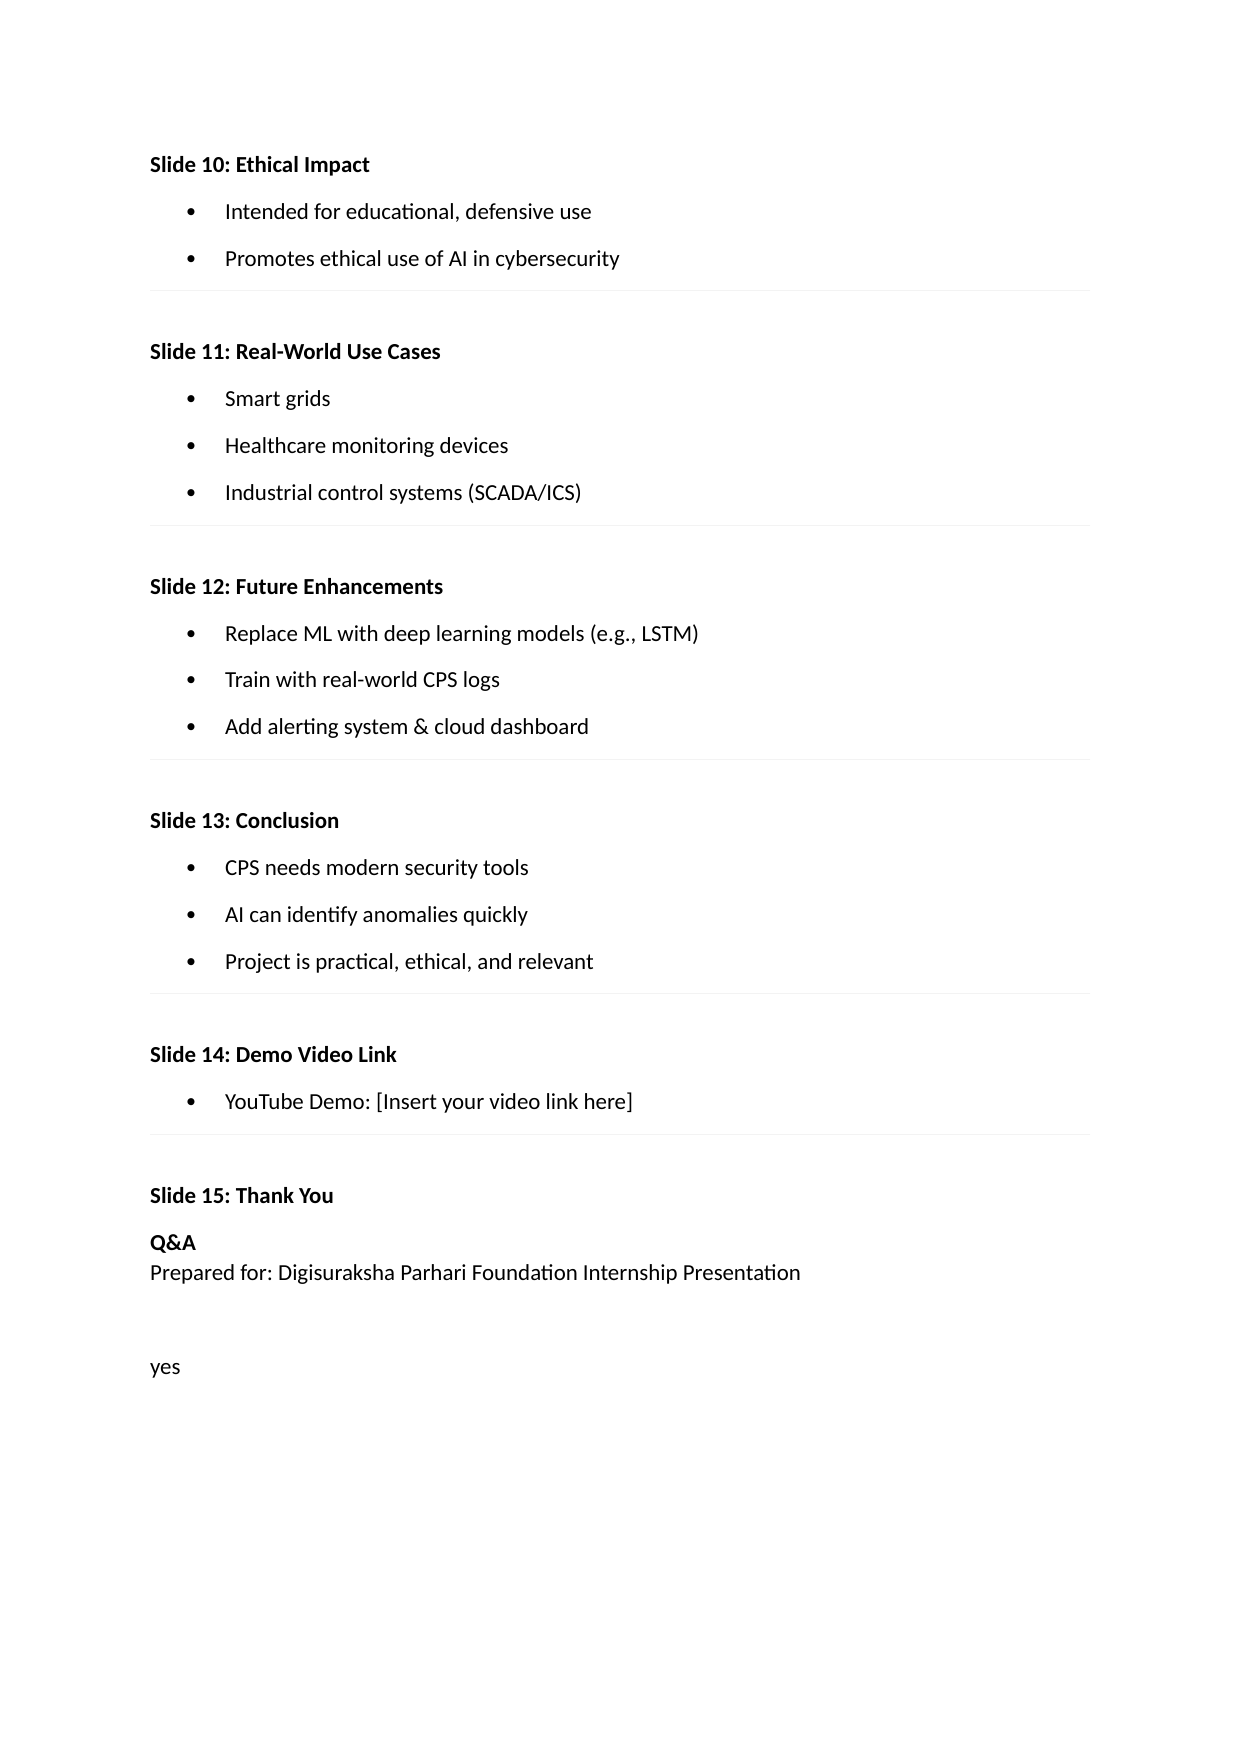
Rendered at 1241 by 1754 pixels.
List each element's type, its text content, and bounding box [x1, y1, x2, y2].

list Train with real-world CPS logs [187, 666, 1090, 694]
list Healthcare monitoring devices [187, 431, 1090, 459]
list YouTube Demo: [Insert your video link here] [187, 1087, 1090, 1116]
text Slide 15: Thank You [150, 1181, 1090, 1209]
text Slide 12: Future Enhancements [150, 572, 1090, 600]
text Slide 13: Conclusion [150, 806, 1090, 834]
list Add alerting system & cloud dashboard [187, 712, 1090, 741]
list Replace ML with deep learning models (e.g., LSTM) [187, 619, 1090, 647]
list Project is practical, ethical, and relevant [187, 947, 1090, 975]
text Slide 14: Demo Video Link [150, 1041, 1090, 1069]
list Industrial control systems (SCADA/ICS) [187, 478, 1090, 506]
list AI can identify anomalies quickly [187, 900, 1090, 928]
list Intended for educational, defensive use [187, 197, 1090, 225]
text Slide 11: Real-World Use Cases [150, 337, 1090, 366]
text Q&A Prepared for: Digisuraksha Parhari Foundation Internship Presentation [150, 1228, 1090, 1286]
text yes [150, 1352, 1090, 1380]
text Slide 10: Ethical Impact [150, 150, 1090, 178]
list CPS needs modern security tools [187, 853, 1090, 881]
list Promotes ethical use of AI in cybersecurity [187, 244, 1090, 272]
list Smart grids [187, 384, 1090, 412]
